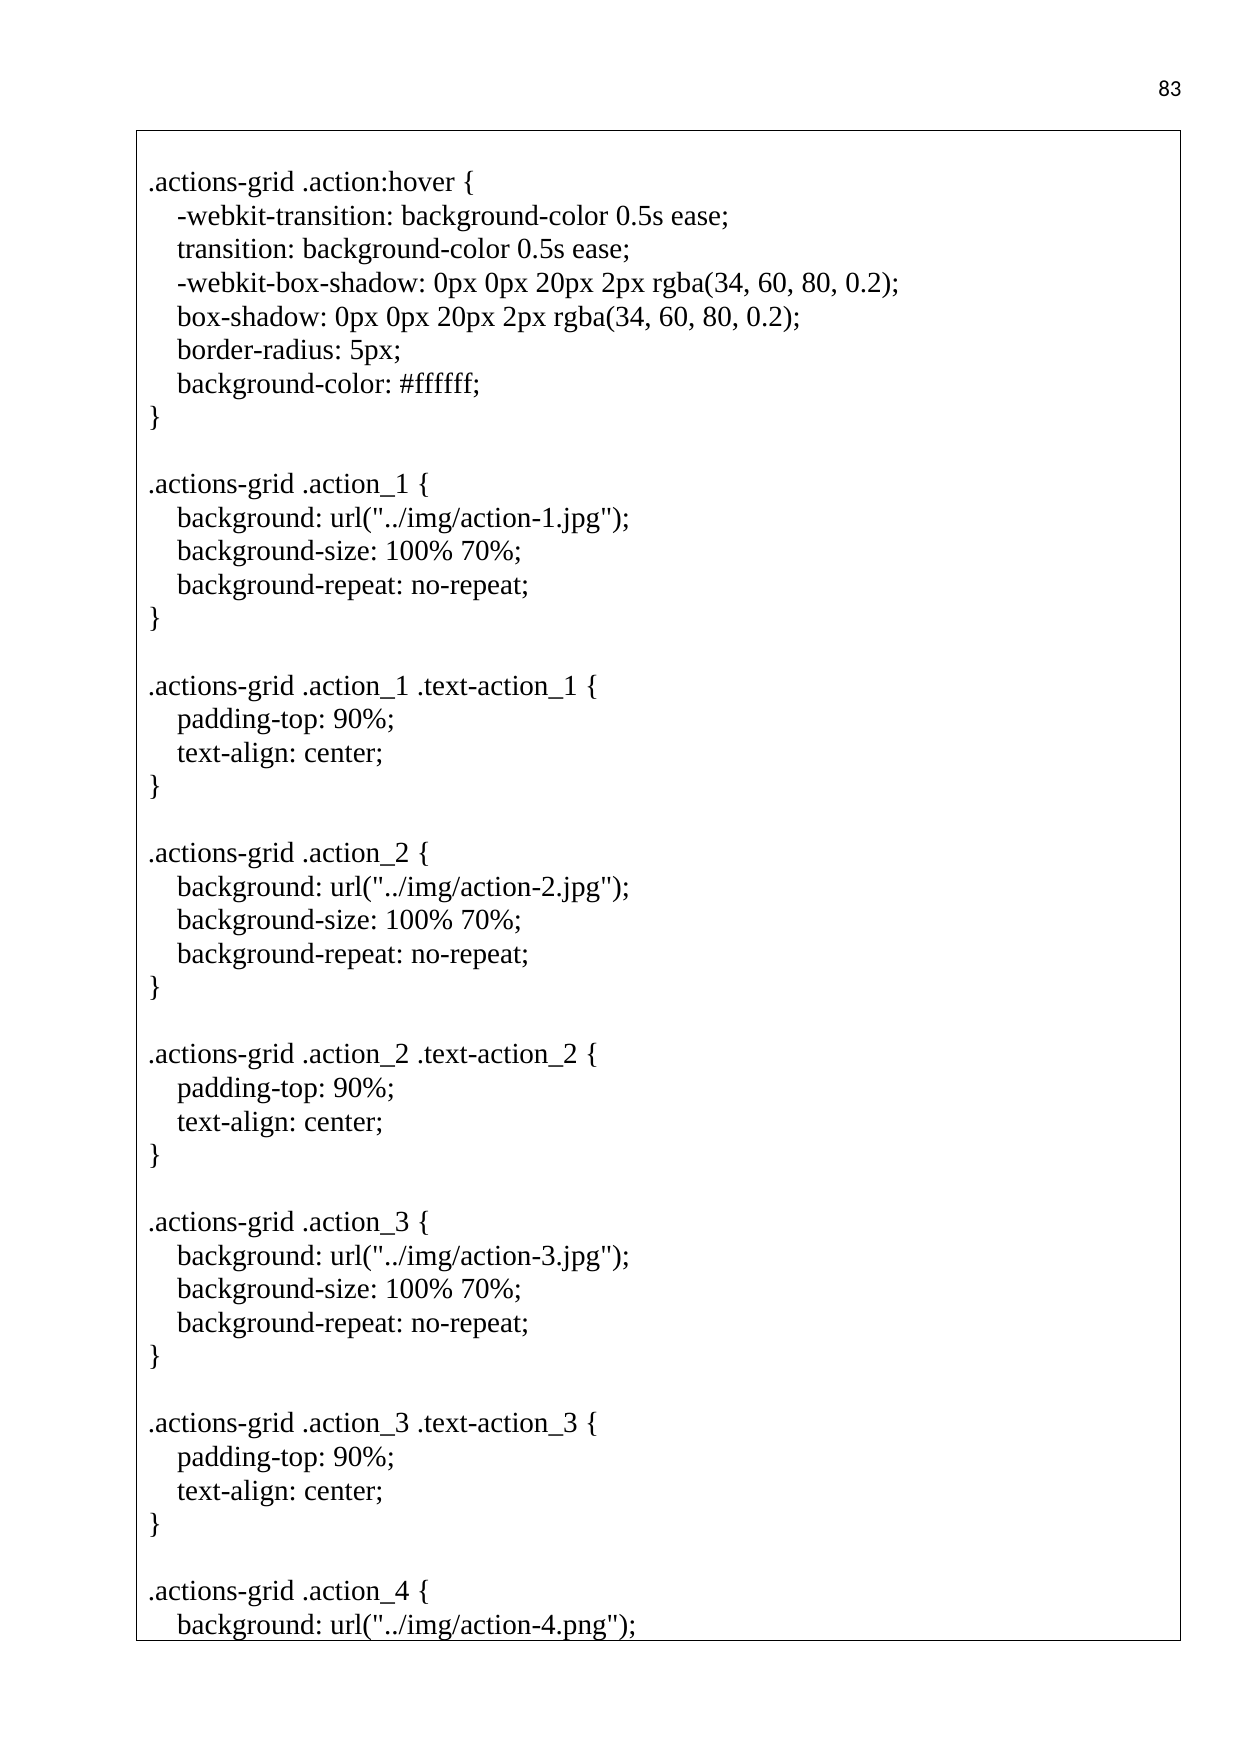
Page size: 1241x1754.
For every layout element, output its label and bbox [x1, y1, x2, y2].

table_header [137, 131, 1180, 1640]
